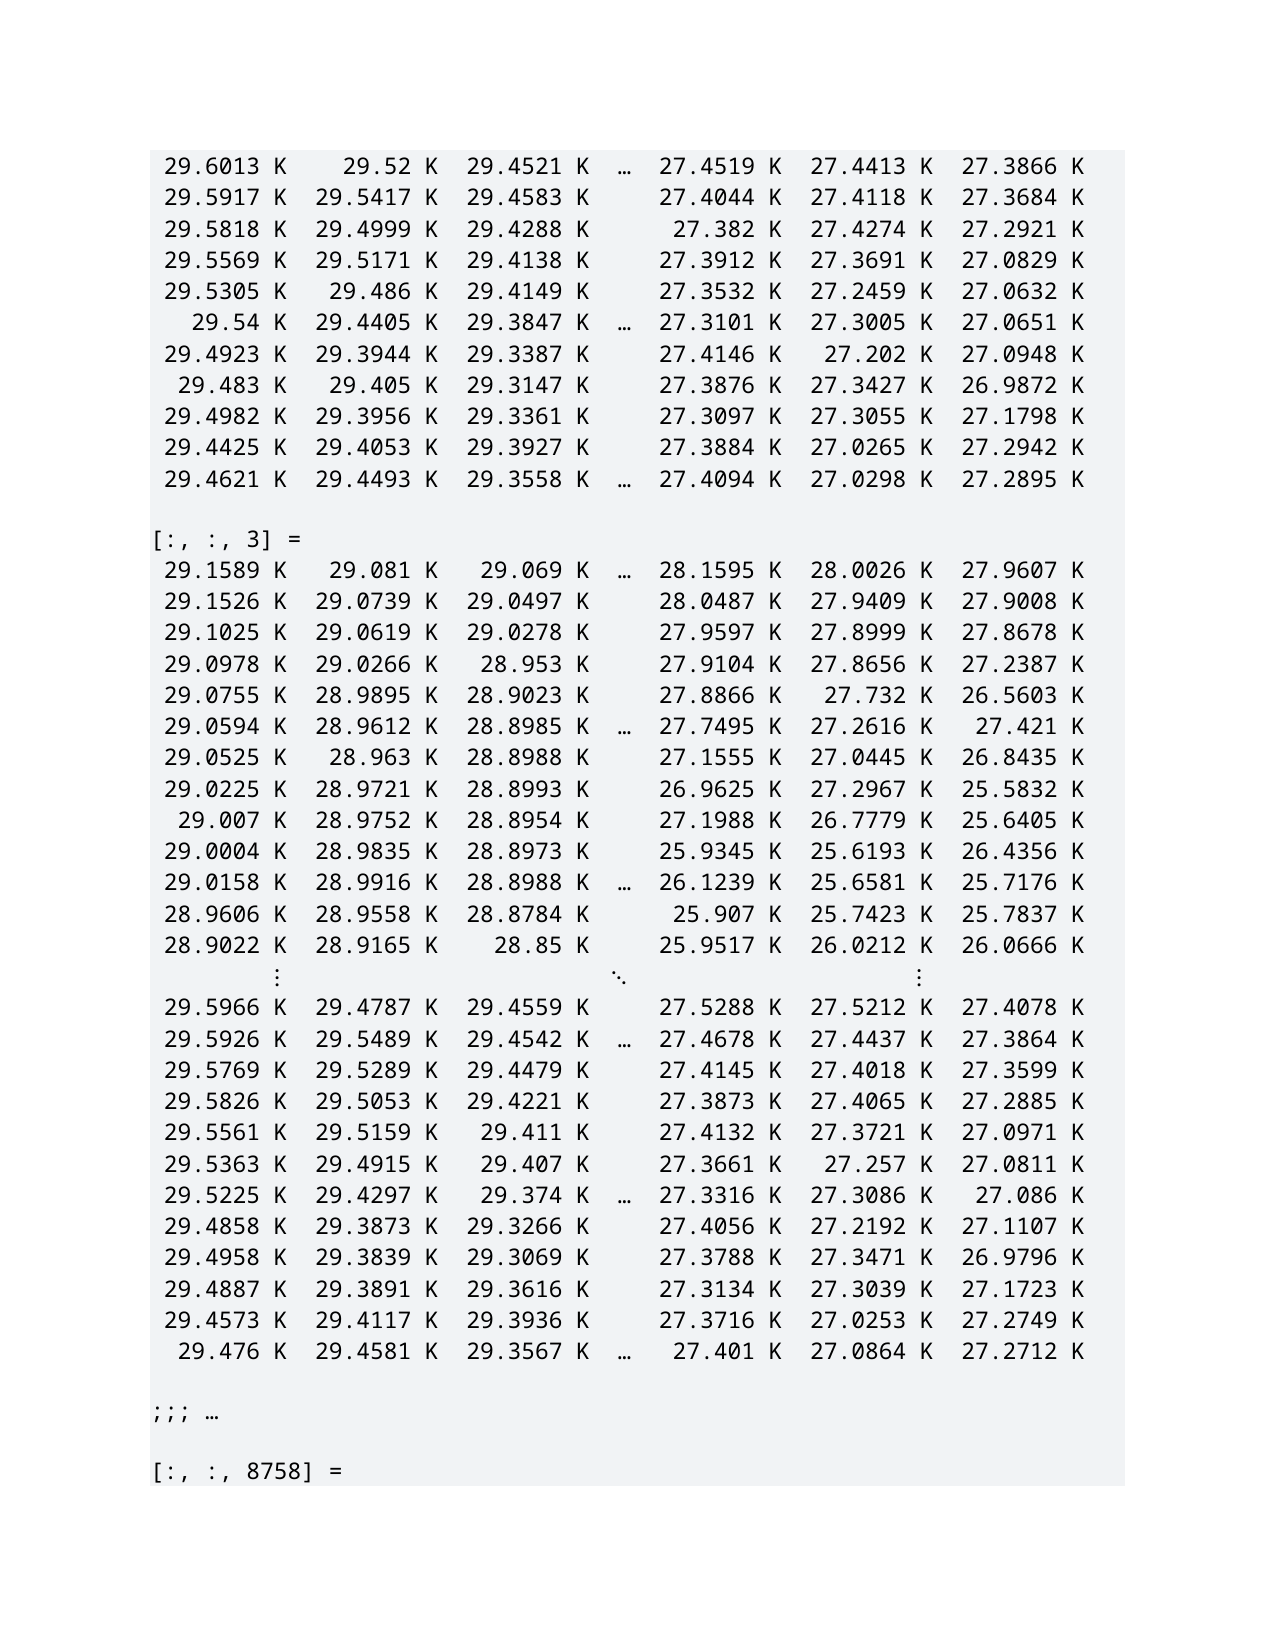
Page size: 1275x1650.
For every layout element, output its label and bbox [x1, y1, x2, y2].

text [150, 150, 1125, 1486]
